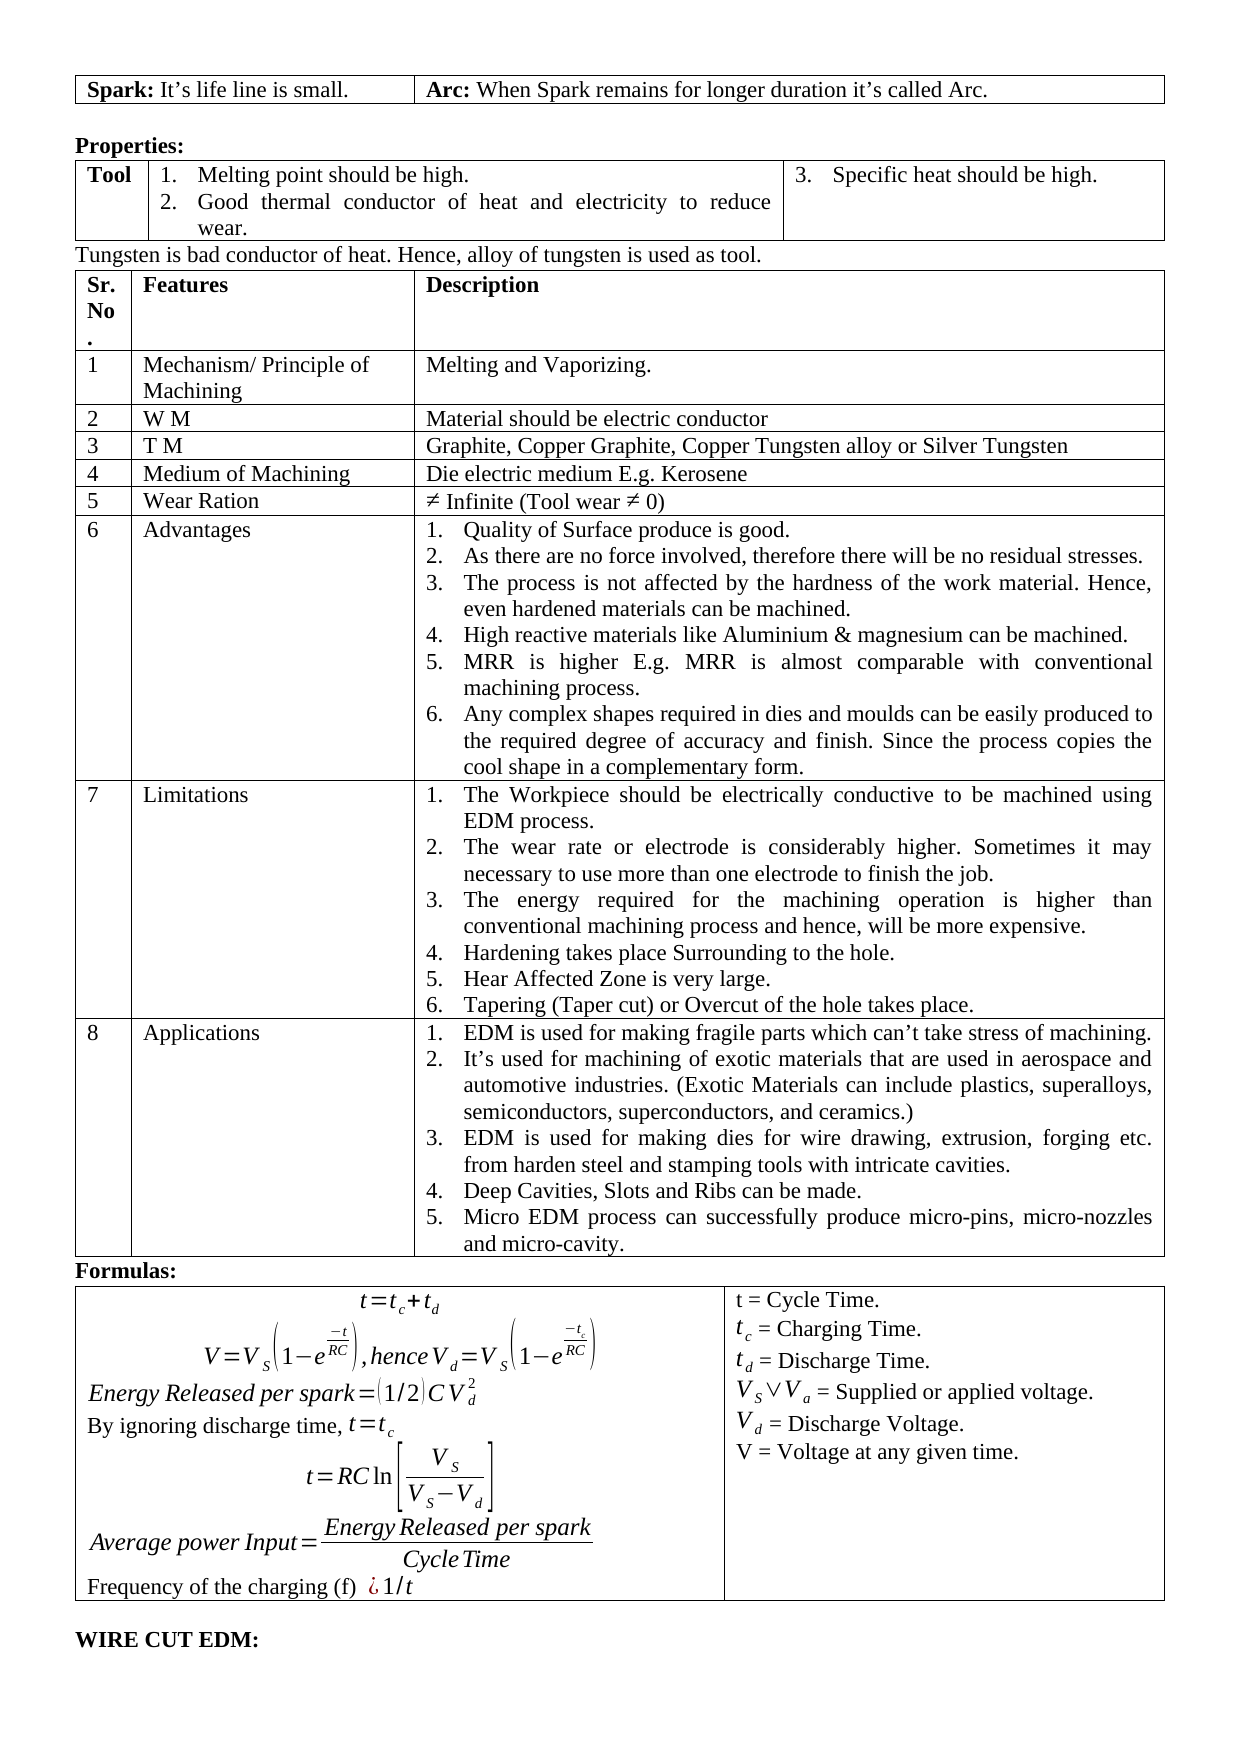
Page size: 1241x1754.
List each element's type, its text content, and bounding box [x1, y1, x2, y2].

table_cell Melting and Vaporizing. [415, 351, 1164, 404]
table_cell 6 [76, 516, 131, 779]
text Properties: [75, 132, 1165, 158]
table_cell Advantages [132, 516, 414, 779]
table_cell 4 [76, 460, 131, 486]
table_header Melting point should be high. Good thermal conductor of heat and electricity to reduce wear. [149, 161, 783, 240]
text Formulas: [75, 1257, 1165, 1283]
table_cell Medium of Machining [132, 460, 414, 486]
text Tungsten is bad conductor of heat. Hence, alloy of tungsten is used as tool. [75, 241, 1165, 268]
text WIRE CUT EDM: [75, 1626, 1165, 1653]
table_header Description [415, 271, 1164, 350]
table_cell Mechanism/ Principle of Machining [132, 351, 414, 404]
table_header Features [132, 271, 414, 350]
table_cell Applications [132, 1019, 414, 1256]
table_cell The Workpiece should be electrically conductive to be machined using EDM process. The wear rate or electrode is considerably higher. Sometimes it may necessary to use more than one electrode to finish the job. The energy required for the machining operation is higher than conventional machining process and hence, will be more expensive. Hardening takes place Surrounding to the hole. Hear Affected Zone is very large. Tapering (Taper cut) or Overcut of the hole takes place. [415, 781, 1164, 1018]
table_cell EDM is used for making fragile parts which can’t take stress of machining. It’s used for machining of exotic materials that are used in aerospace and automotive industries. (Exotic Materials can include plastics, superalloys, semiconductors, superconductors, and ceramics.) EDM is used for making dies for wire drawing, extrusion, forging etc. from harden steel and stamping tools with intricate cavities. Deep Cavities, Slots and Ribs can be made. Micro EDM process can successfully produce micro-pins, micro-nozzles and micro-cavity. [415, 1019, 1164, 1256]
table_header Sr. No. [76, 271, 131, 350]
table_cell Infinite (Tool wear 0) [415, 487, 1164, 515]
table_header Spark: It’s life line is small. [76, 76, 414, 102]
table_cell T M [132, 432, 414, 458]
table_cell Limitations [132, 781, 414, 1018]
table_cell 8 [76, 1019, 131, 1256]
table_cell 5 [76, 487, 131, 515]
table_header Tool [76, 161, 148, 240]
table_header By ignoring discharge time, Frequency of the charging (f) [76, 1287, 724, 1600]
table_cell 1 [76, 351, 131, 404]
table_cell Quality of Surface produce is good. As there are no force involved, therefore there will be no residual stresses. The process is not affected by the hardness of the work material. Hence, even hardened materials can be machined. High reactive materials like Aluminium & magnesium can be machined. MRR is higher E.g. MRR is almost comparable with conventional machining process. Any complex shapes required in dies and moulds can be easily produced to the required degree of accuracy and finish. Since the process copies the cool shape in a complementary form. [415, 516, 1164, 779]
table_cell Graphite, Copper Graphite, Copper Tungsten alloy or Silver Tungsten [415, 432, 1164, 458]
table_cell Wear Ration [132, 487, 414, 515]
table_cell Die electric medium E.g. Kerosene [415, 460, 1164, 486]
table_cell 2 [76, 405, 131, 431]
table_header Arc: When Spark remains for longer duration it’s called Arc. [415, 76, 1164, 102]
table_cell Material should be electric conductor [415, 405, 1164, 431]
table_cell 7 [76, 781, 131, 1018]
table_cell 3 [76, 432, 131, 458]
table_cell W M [132, 405, 414, 431]
table_header t = Cycle Time. = Charging Time. = Discharge Time. = Supplied or applied voltage. = Discharge Voltage. V = Voltage at any given time. [725, 1287, 1164, 1600]
table_header Specific heat should be high. [784, 161, 1164, 240]
